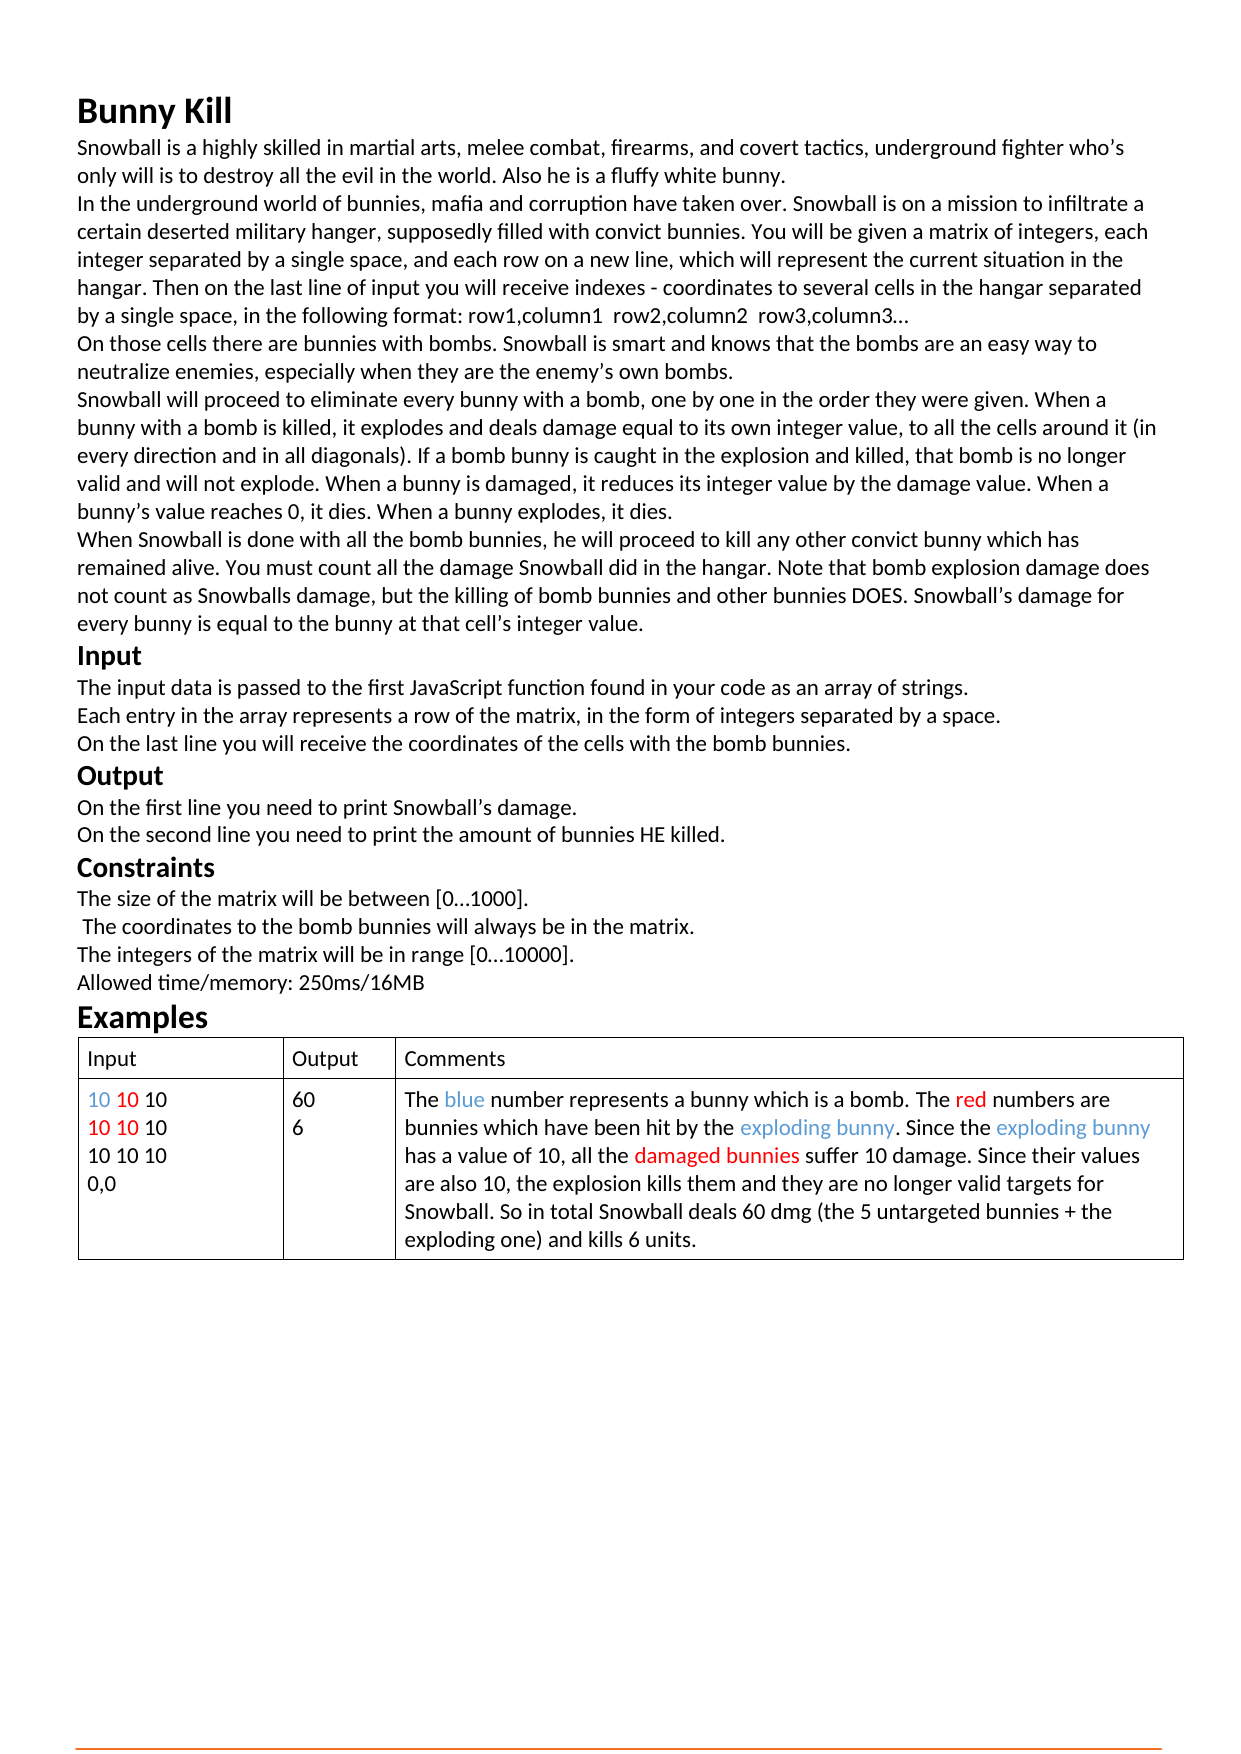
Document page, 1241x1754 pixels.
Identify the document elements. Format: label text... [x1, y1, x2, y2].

text Each entry in the array represents a row of the matrix, in the form of integers separated by a space. [77, 701, 1163, 729]
table_header Output [284, 1038, 395, 1078]
text In the underground world of bunnies, mafia and corruption have taken over. Snowball is on a mission to infiltrate a certain deserted military hanger, supposedly filled with convict bunnies. You will be given a matrix of integers, each integer separated by a single space, and each row on a new line, which will represent the current situation in the hangar. Then on the last line of input you will receive indexes - coordinates to several cells in the hangar separated by a single space, in the following format: row1,column1 row2,column2 row3,column3… On those cells there are bunnies with bombs. Snowball is smart and knows that the bombs are an easy way to neutralize enemies, especially when they are the enemy’s own bombs. [77, 189, 1163, 385]
text Constraints [77, 849, 1163, 884]
text Bunny Kill [77, 87, 1163, 133]
text Output [77, 757, 1163, 793]
text On the second line you need to print the amount of bunnies HE killed. [77, 821, 1163, 849]
text On the first line you need to print Snowball’s damage. [77, 793, 1163, 821]
table_cell 10 10 10 10 10 10 10 10 10 0,0 [79, 1079, 283, 1259]
table_cell 60 6 [284, 1079, 395, 1259]
table_cell The blue number represents a bunny which is a bomb. The red numbers are bunnies which have been hit by the exploding bunny. Since the exploding bunny has a value of 10, all the damaged bunnies suffer 10 damage. Since their values are also 10, the explosion kills them and they are no longer valid targets for Snowball. So in total Snowball deals 60 dmg (the 5 untargeted bunnies + the exploding one) and kills 6 units. [396, 1079, 1183, 1259]
text Allowed time/memory: 250ms/16MB [77, 968, 1163, 996]
text On the last line you will receive the coordinates of the cells with the bomb bunnies. [77, 729, 1163, 757]
text Examples [77, 996, 1163, 1037]
text Snowball will proceed to eliminate every bunny with a bomb, one by one in the order they were given. When a bunny with a bomb is killed, it explodes and deals damage equal to its own integer value, to all the cells around it (in every direction and in all diagonals). If a bomb bunny is caught in the explosion and killed, that bomb is no longer valid and will not explode. When a bunny is damaged, it reduces its integer value by the damage value. When a bunny’s value reaches 0, it dies. When a bunny explodes, it dies. [77, 385, 1163, 525]
table_header Comments [396, 1038, 1183, 1078]
text The integers of the matrix will be in range [0…10000]. [77, 940, 1163, 968]
text Snowball is a highly skilled in martial arts, melee combat, firearms, and covert tactics, underground fighter who’s only will is to destroy all the evil in the world. Also he is a fluffy white bunny. [77, 133, 1163, 189]
text The size of the matrix will be between [0…1000]. [77, 884, 1163, 912]
table_header Input [79, 1038, 283, 1078]
text The coordinates to the bomb bunnies will always be in the matrix. [77, 912, 1163, 940]
text When Snowball is done with all the bomb bunnies, he will proceed to kill any other convict bunny which has remained alive. You must count all the damage Snowball did in the hangar. Note that bomb explosion damage does not count as Snowballs damage, but the killing of bomb bunnies and other bunnies DOES. Snowball’s damage for every bunny is equal to the bunny at that cell’s integer value. [77, 525, 1163, 637]
text The input data is passed to the first JavaScript function found in your code as an array of strings. [77, 673, 1163, 701]
text Input [77, 637, 1163, 673]
